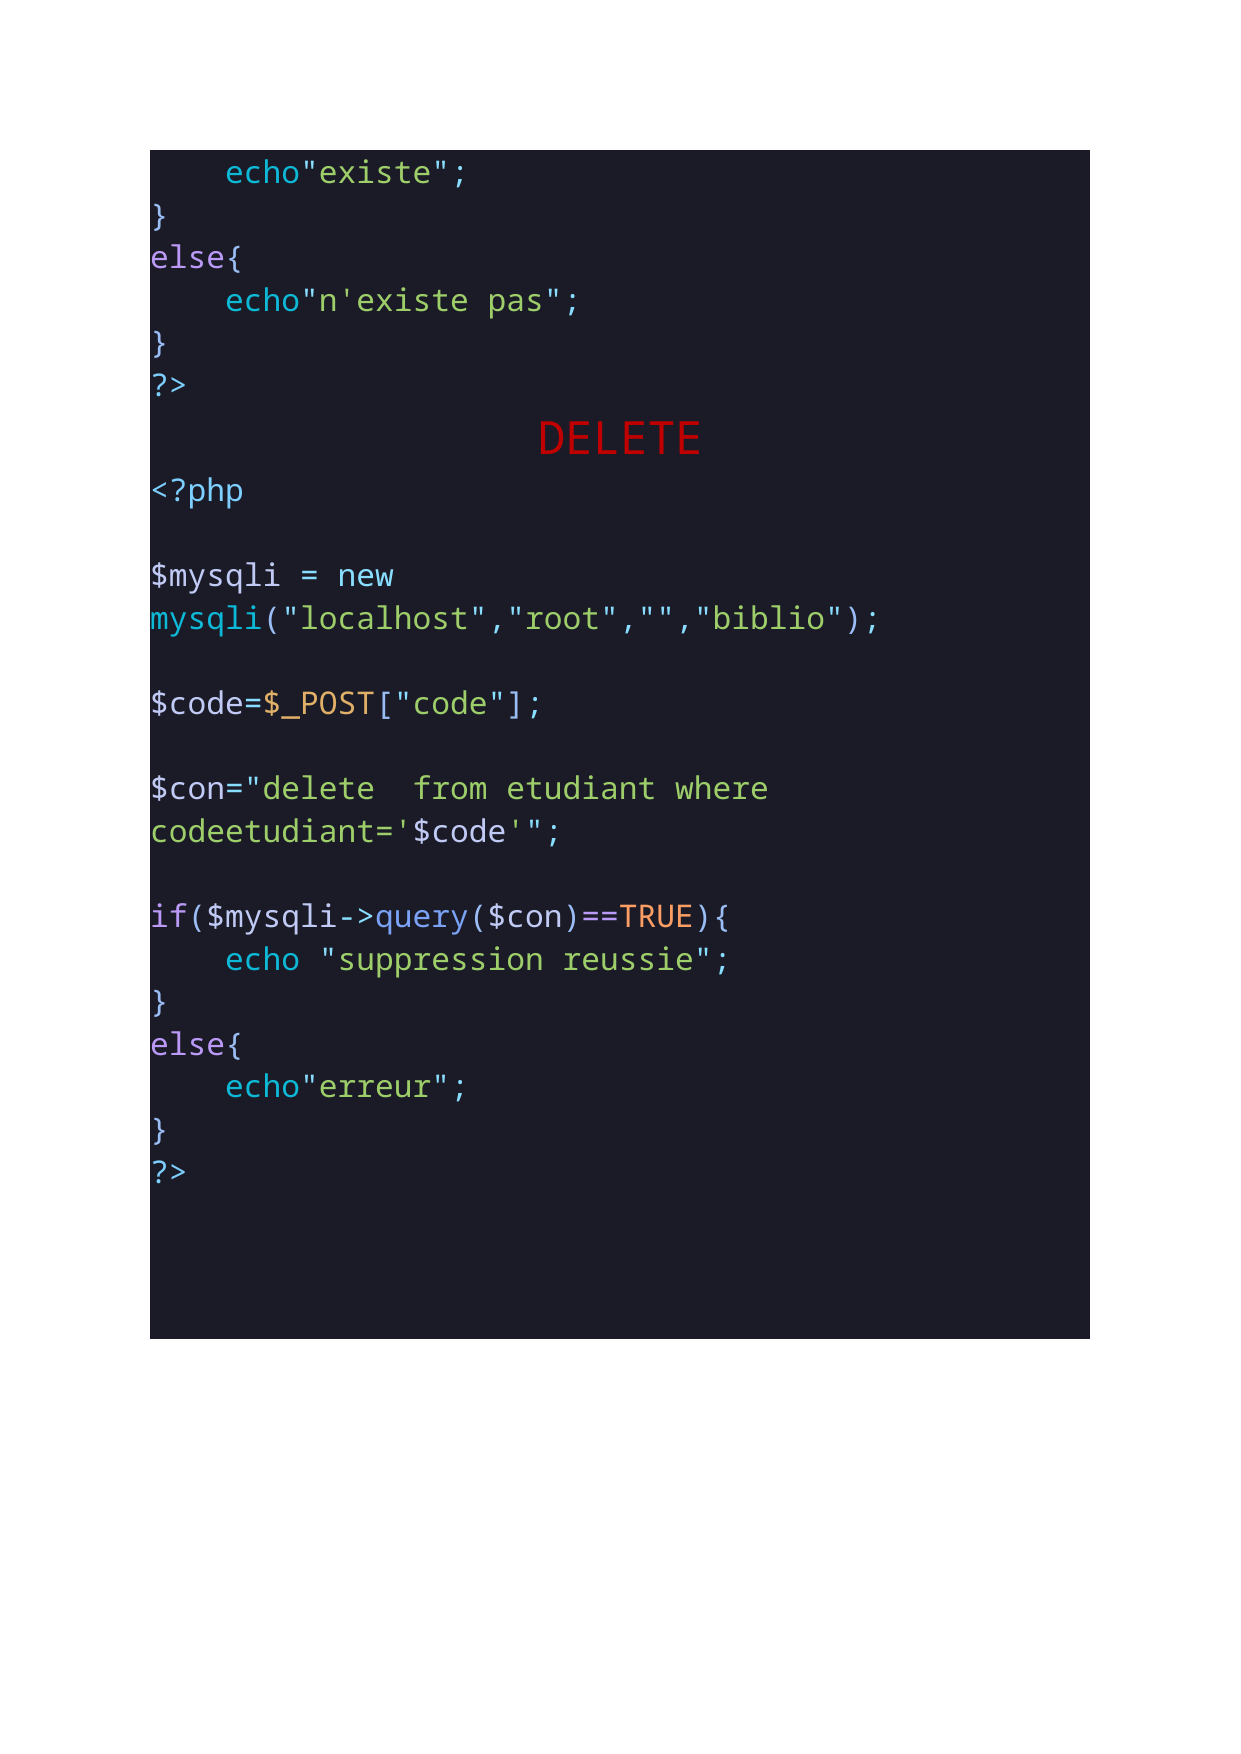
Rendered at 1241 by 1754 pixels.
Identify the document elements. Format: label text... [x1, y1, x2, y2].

text } [150, 1107, 1090, 1150]
text else{ [150, 1022, 1090, 1064]
text echo"erreur"; [150, 1064, 1090, 1107]
text } [150, 193, 1090, 235]
text ?> [150, 363, 1090, 406]
text echo "suppression reussie"; [150, 937, 1090, 979]
text echo"existe"; [150, 150, 1090, 193]
text $code=$_POST["code"]; [150, 681, 1090, 724]
text if($mysqli->query($con)==TRUE){ [150, 894, 1090, 937]
text } [150, 320, 1090, 363]
text echo"n'existe pas"; [150, 278, 1090, 320]
text <?php [150, 468, 1090, 511]
text ?> [150, 1150, 1090, 1192]
text DELETE [150, 406, 1090, 468]
text } [150, 979, 1090, 1022]
text $mysqli = new mysqli("localhost","root","","biblio"); [150, 553, 1090, 638]
text $con="delete from etudiant where codeetudiant='$code'"; [150, 766, 1090, 851]
text else{ [150, 235, 1090, 278]
